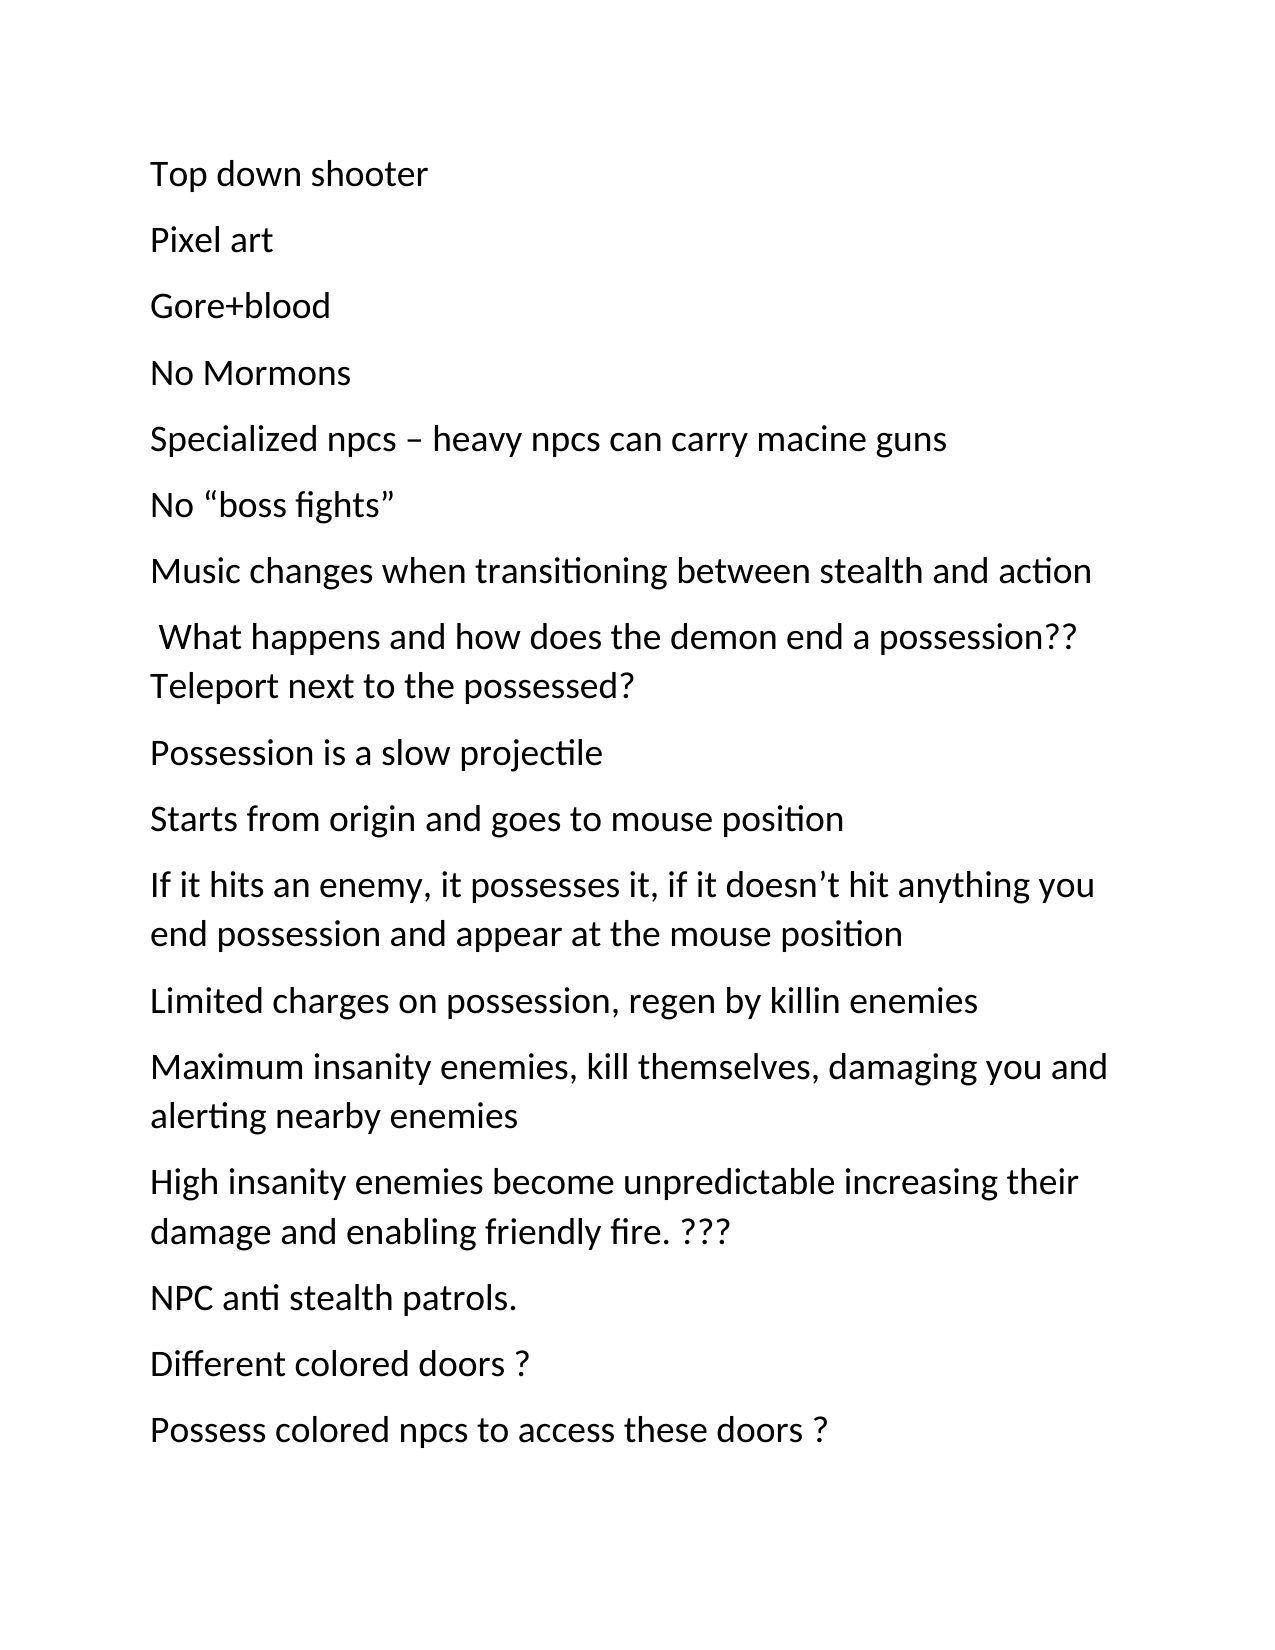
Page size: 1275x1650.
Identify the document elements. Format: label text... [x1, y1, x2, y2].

text Different colored doors ? [150, 1340, 1125, 1386]
text NPC anti stealth patrols. [150, 1274, 1125, 1320]
text Limited charges on possession, regen by killin enemies [150, 977, 1125, 1022]
text High insanity enemies become unpredictable increasing their damage and enabling friendly fire. ??? [150, 1158, 1125, 1254]
text What happens and how does the demon end a possession?? Teleport next to the possessed? [150, 613, 1125, 708]
text Gore+blood [150, 282, 1125, 328]
text Possession is a slow projectile [150, 729, 1125, 774]
text Maximum insanity enemies, kill themselves, damaging you and alerting nearby enemies [150, 1043, 1125, 1138]
text Starts from origin and goes to mouse position [150, 795, 1125, 841]
text Possess colored npcs to access these doors ? [150, 1406, 1125, 1452]
text Pixel art [150, 216, 1125, 262]
text No Mormons [150, 348, 1125, 394]
text If it hits an enemy, it possesses it, if it doesn’t hit anything you end possession and appear at the mouse position [150, 861, 1125, 956]
text Specialized npcs – heavy npcs can carry macine guns [150, 414, 1125, 460]
text Music changes when transitioning between stealth and action [150, 547, 1125, 593]
text No “boss fights” [150, 481, 1125, 527]
text Top down shooter [150, 150, 1125, 196]
